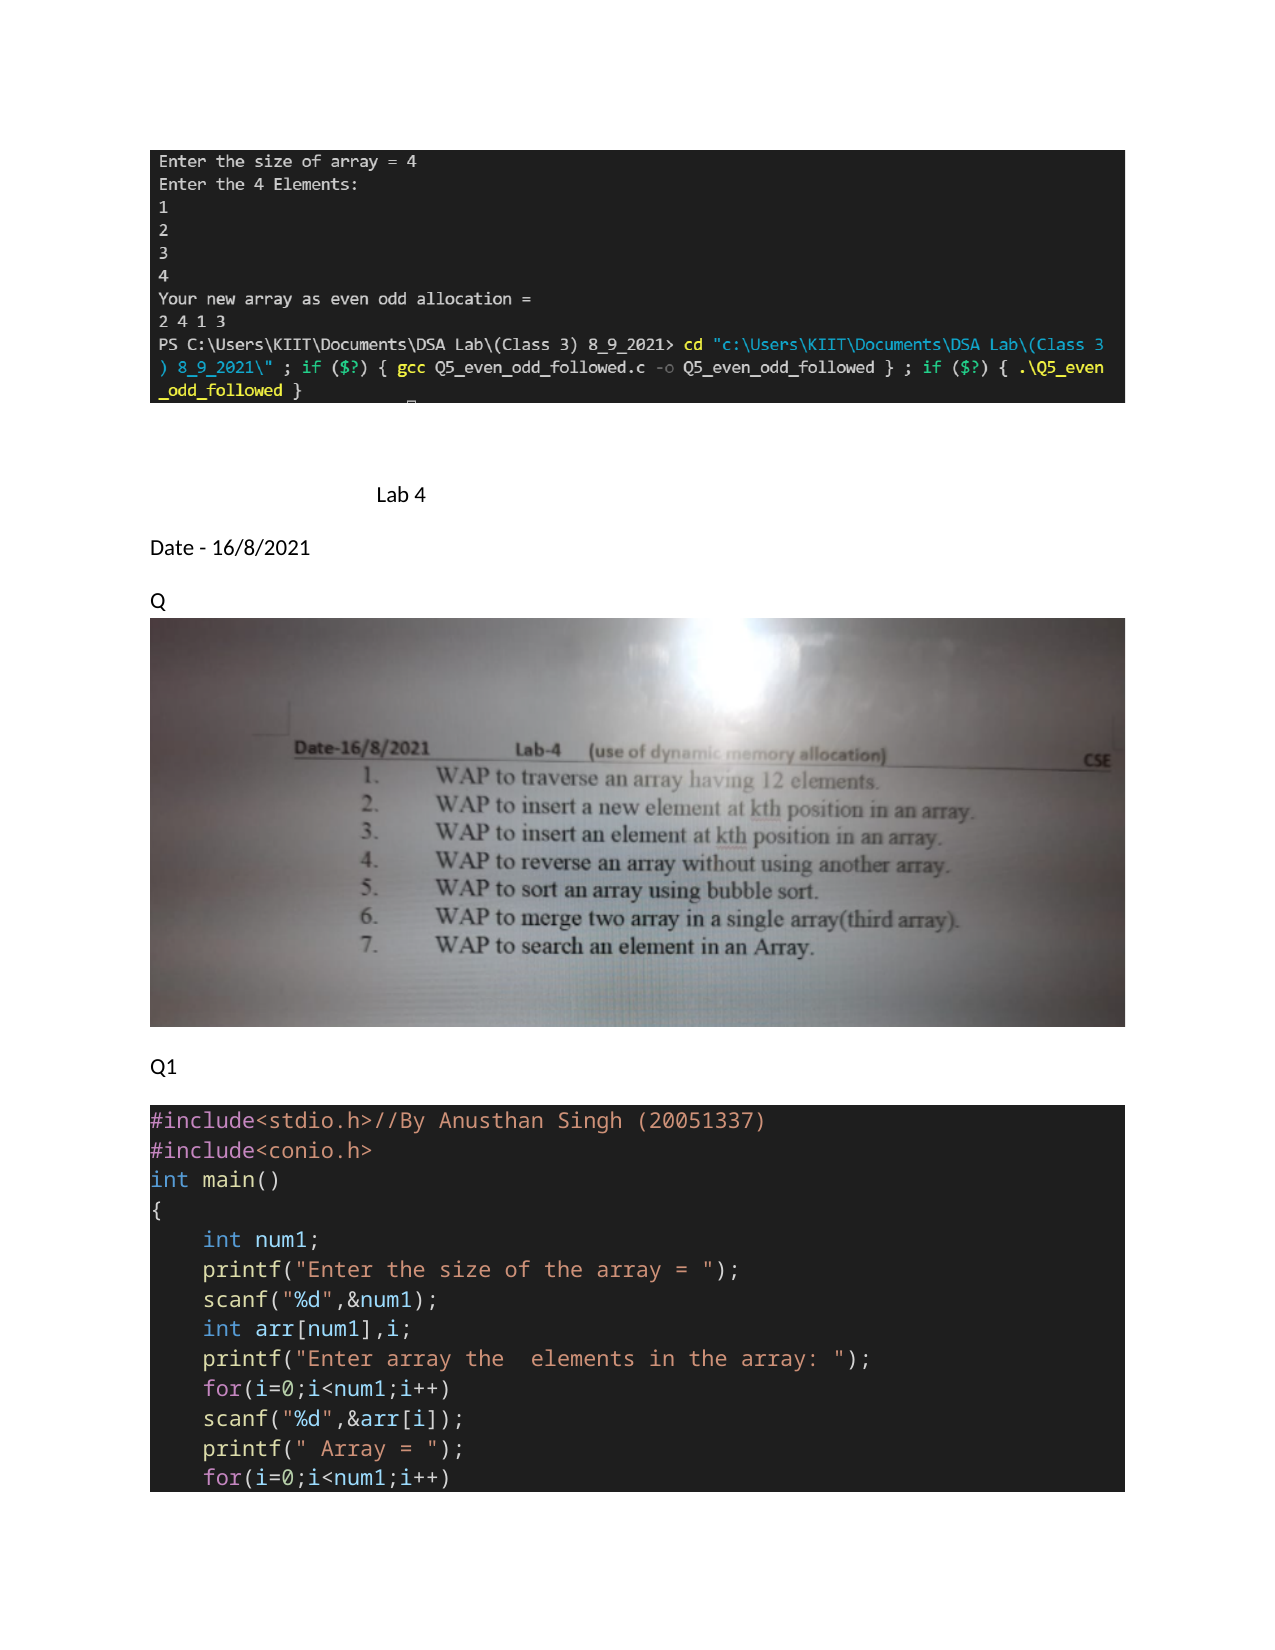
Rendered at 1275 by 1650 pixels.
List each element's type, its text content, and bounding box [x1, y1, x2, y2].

text printf("Enter array the elements in the array: "); [150, 1343, 1125, 1373]
text scanf("%d",&num1); [150, 1284, 1125, 1313]
text int main() [150, 1164, 1125, 1194]
text printf(" Array = "); [150, 1433, 1125, 1462]
text for(i=0;i<num1;i++) [150, 1373, 1125, 1403]
text #include<stdio.h>//By Anusthan Singh (20051337) [150, 1105, 1125, 1135]
picture [150, 150, 1125, 403]
text Lab 4 [150, 480, 1125, 508]
text #include<conio.h> [150, 1135, 1125, 1164]
text for(i=0;i<num1;i++) [150, 1462, 1125, 1492]
picture [150, 618, 1125, 1027]
text int num1; [150, 1224, 1125, 1254]
text scanf("%d",&arr[i]); [150, 1403, 1125, 1433]
text Date - 16/8/2021 [150, 533, 1125, 561]
text int arr[num1],i; [150, 1313, 1125, 1343]
text Q1 [150, 1052, 1125, 1080]
text Q [150, 586, 1125, 618]
text { [150, 1194, 1125, 1224]
text printf("Enter the size of the array = "); [150, 1254, 1125, 1284]
